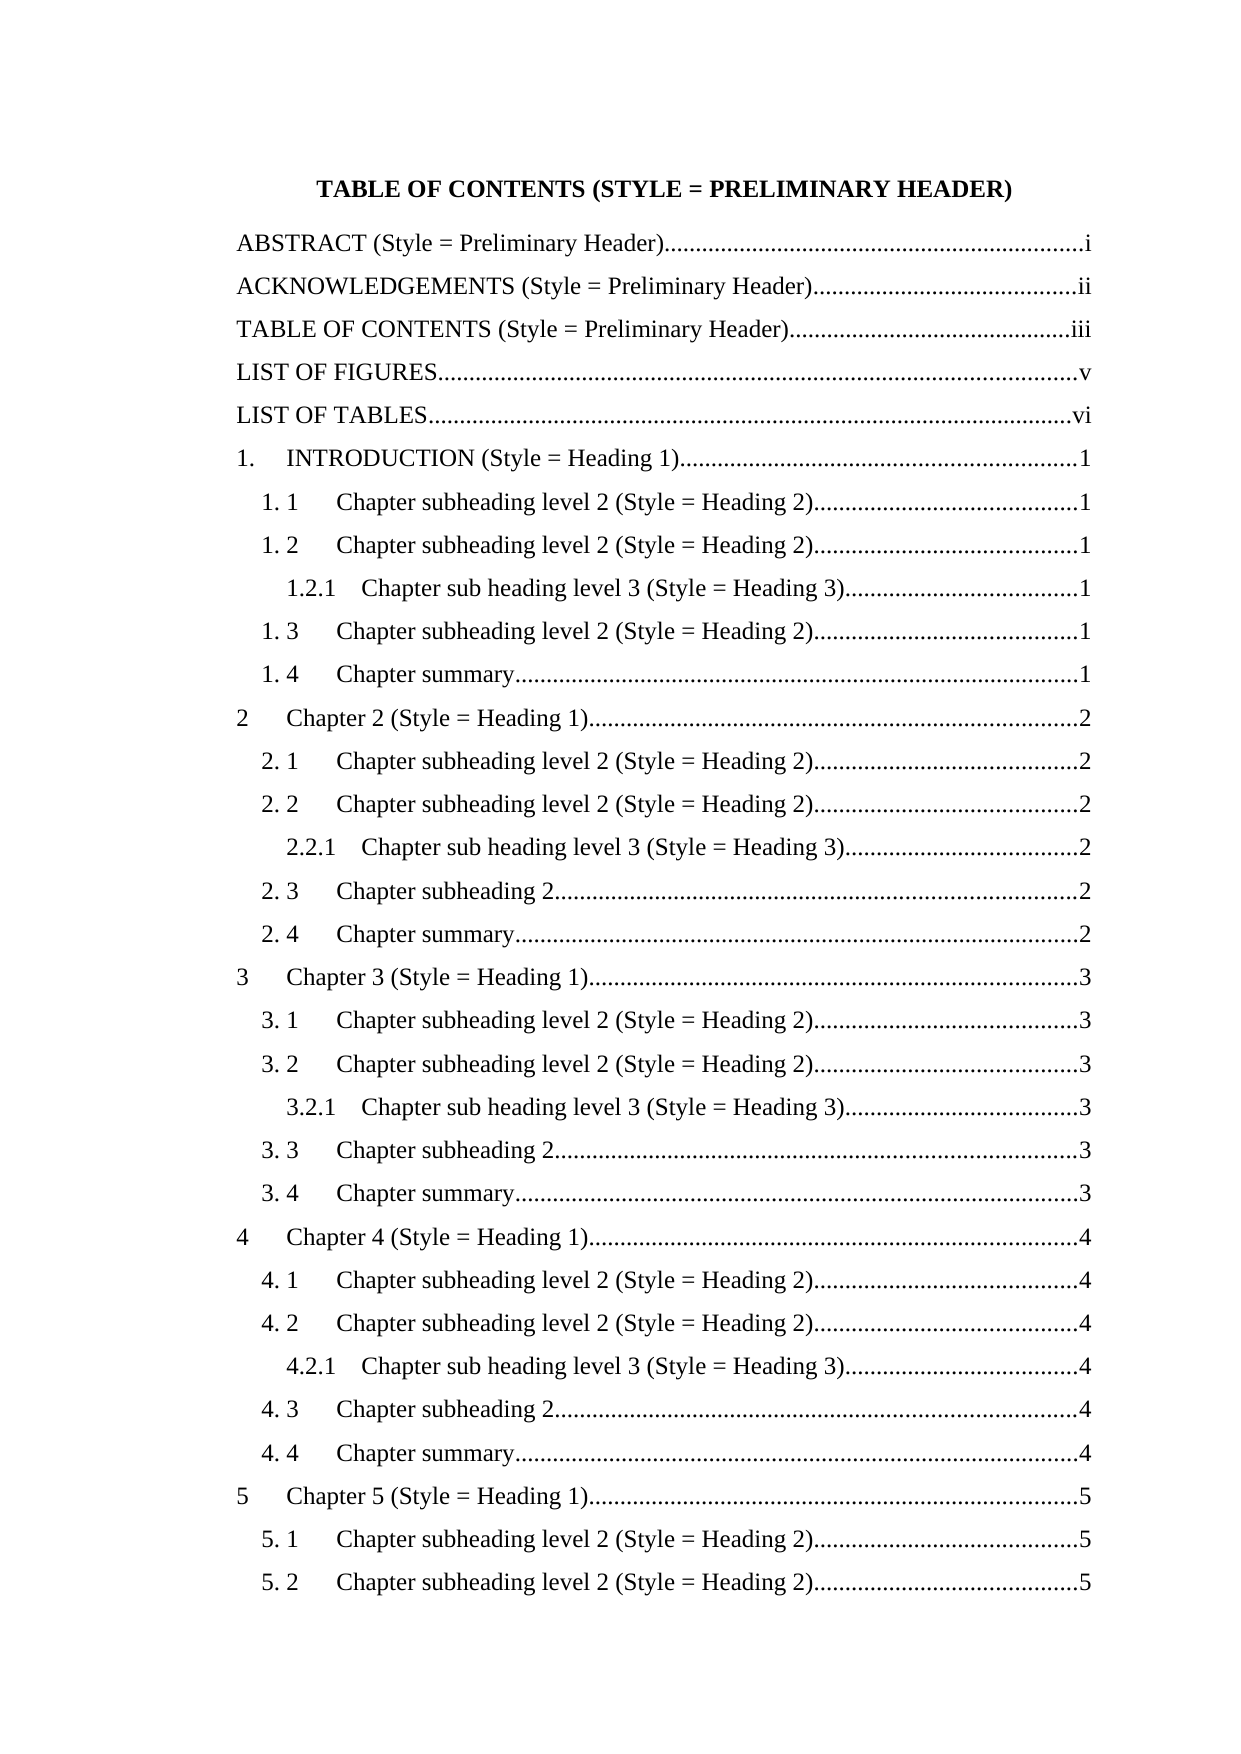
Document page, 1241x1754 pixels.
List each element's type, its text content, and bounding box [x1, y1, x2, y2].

text LIST OF FIGURES v [236, 357, 1092, 386]
text 3 Chapter 3 (Style = Heading 1) 3 [236, 962, 1092, 991]
text TABLE OF CONTENTS (Style = Preliminary Header) iii [236, 314, 1092, 343]
text 2. 1 Chapter subheading level 2 (Style = Heading 2) 2 [261, 746, 1092, 775]
text LIST OF TABLES vi [236, 400, 1092, 429]
text 3. 3 Chapter subheading 2 3 [261, 1135, 1092, 1164]
text 5. 1 Chapter subheading level 2 (Style = Heading 2) 5 [261, 1524, 1092, 1553]
text 2. 4 Chapter summary 2 [261, 919, 1092, 948]
text 5 Chapter 5 (Style = Heading 1) 5 [236, 1481, 1092, 1510]
text 3. 4 Chapter summary 3 [261, 1178, 1092, 1207]
text 2 Chapter 2 (Style = Heading 1) 2 [236, 703, 1092, 732]
text 4. 2 Chapter subheading level 2 (Style = Heading 2) 4 [261, 1308, 1092, 1337]
text 2. 2 Chapter subheading level 2 (Style = Heading 2) 2 [261, 789, 1092, 818]
text 2. 3 Chapter subheading 2 2 [261, 876, 1092, 904]
text 4. 1 Chapter subheading level 2 (Style = Heading 2) 4 [261, 1265, 1092, 1293]
text ACKNOWLEDGEMENTS (Style = Preliminary Header) ii [236, 271, 1092, 300]
text 1. 4 Chapter summary 1 [261, 659, 1092, 688]
text TABLE OF CONTENTS (Style = Preliminary Header) [236, 174, 1092, 203]
text 4. 3 Chapter subheading 2 4 [261, 1394, 1092, 1423]
text 2.2.1 Chapter sub heading level 3 (Style = Heading 3) 2 [286, 832, 1092, 861]
text 4.2.1 Chapter sub heading level 3 (Style = Heading 3) 4 [286, 1351, 1092, 1380]
text 1. 3 Chapter subheading level 2 (Style = Heading 2) 1 [261, 616, 1092, 645]
text ABSTRACT (Style = Preliminary Header) i [236, 228, 1092, 257]
text 5. 2 Chapter subheading level 2 (Style = Heading 2) 5 [261, 1567, 1092, 1596]
text 1.2.1 Chapter sub heading level 3 (Style = Heading 3) 1 [286, 573, 1092, 602]
text 1. INTRODUCTION (Style = Heading 1) 1 [236, 443, 1092, 472]
text 4. 4 Chapter summary 4 [261, 1438, 1092, 1466]
text 1. 1 Chapter subheading level 2 (Style = Heading 2) 1 [261, 487, 1092, 515]
text 3. 2 Chapter subheading level 2 (Style = Heading 2) 3 [261, 1049, 1092, 1077]
text 3. 1 Chapter subheading level 2 (Style = Heading 2) 3 [261, 1005, 1092, 1034]
text 1. 2 Chapter subheading level 2 (Style = Heading 2) 1 [261, 530, 1092, 559]
text 4 Chapter 4 (Style = Heading 1) 4 [236, 1222, 1092, 1250]
text 3.2.1 Chapter sub heading level 3 (Style = Heading 3) 3 [286, 1092, 1092, 1121]
